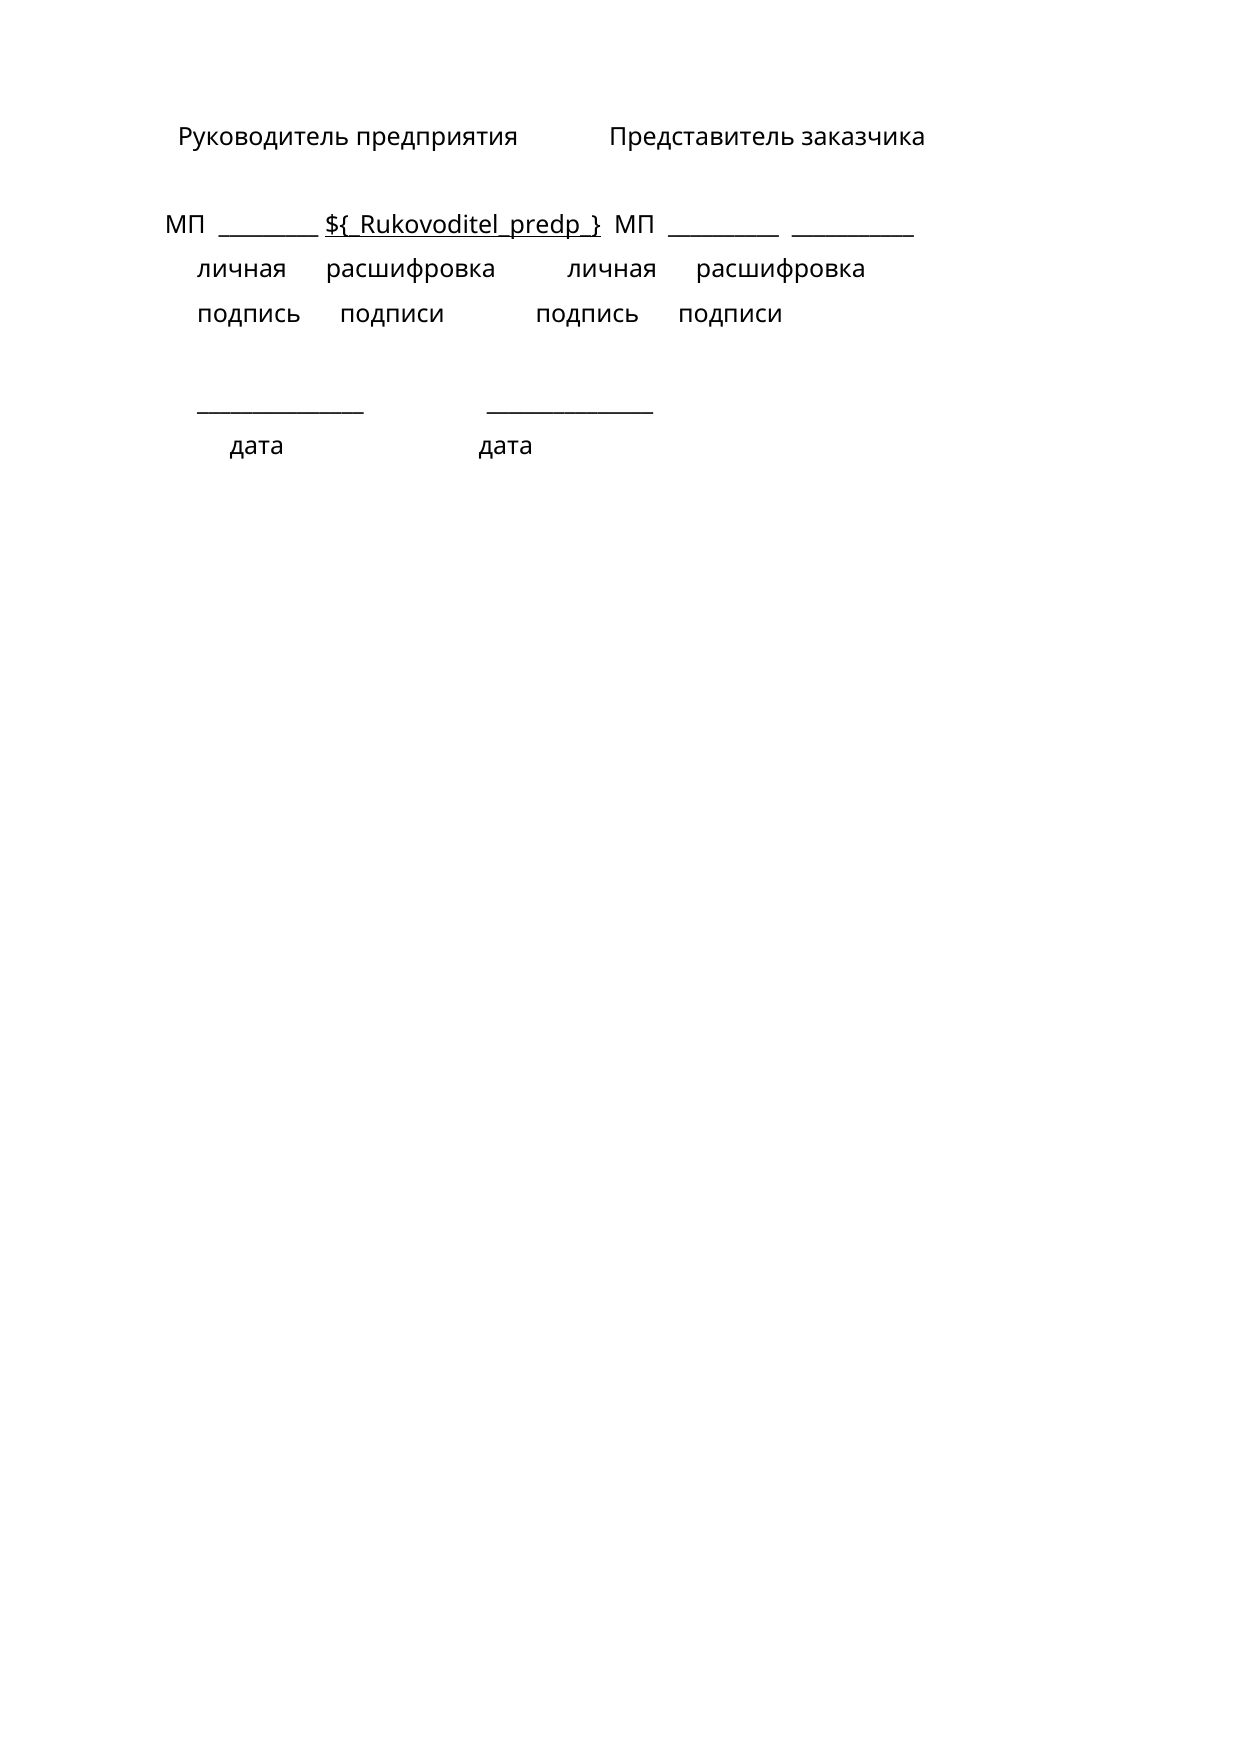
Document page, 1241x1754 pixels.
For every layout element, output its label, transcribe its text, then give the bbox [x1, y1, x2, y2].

text дата дата [139, 428, 1193, 462]
text _______________ _______________ [139, 384, 1193, 418]
text МП _________ ${_Rukovoditel_predp_} МП __________ ___________ [139, 207, 1193, 241]
text подпись подписи подпись подписи [139, 295, 1193, 329]
text личная расшифровка личная расшифровка [139, 251, 1193, 285]
text Руководитель предприятия Представитель заказчика [139, 118, 1193, 152]
